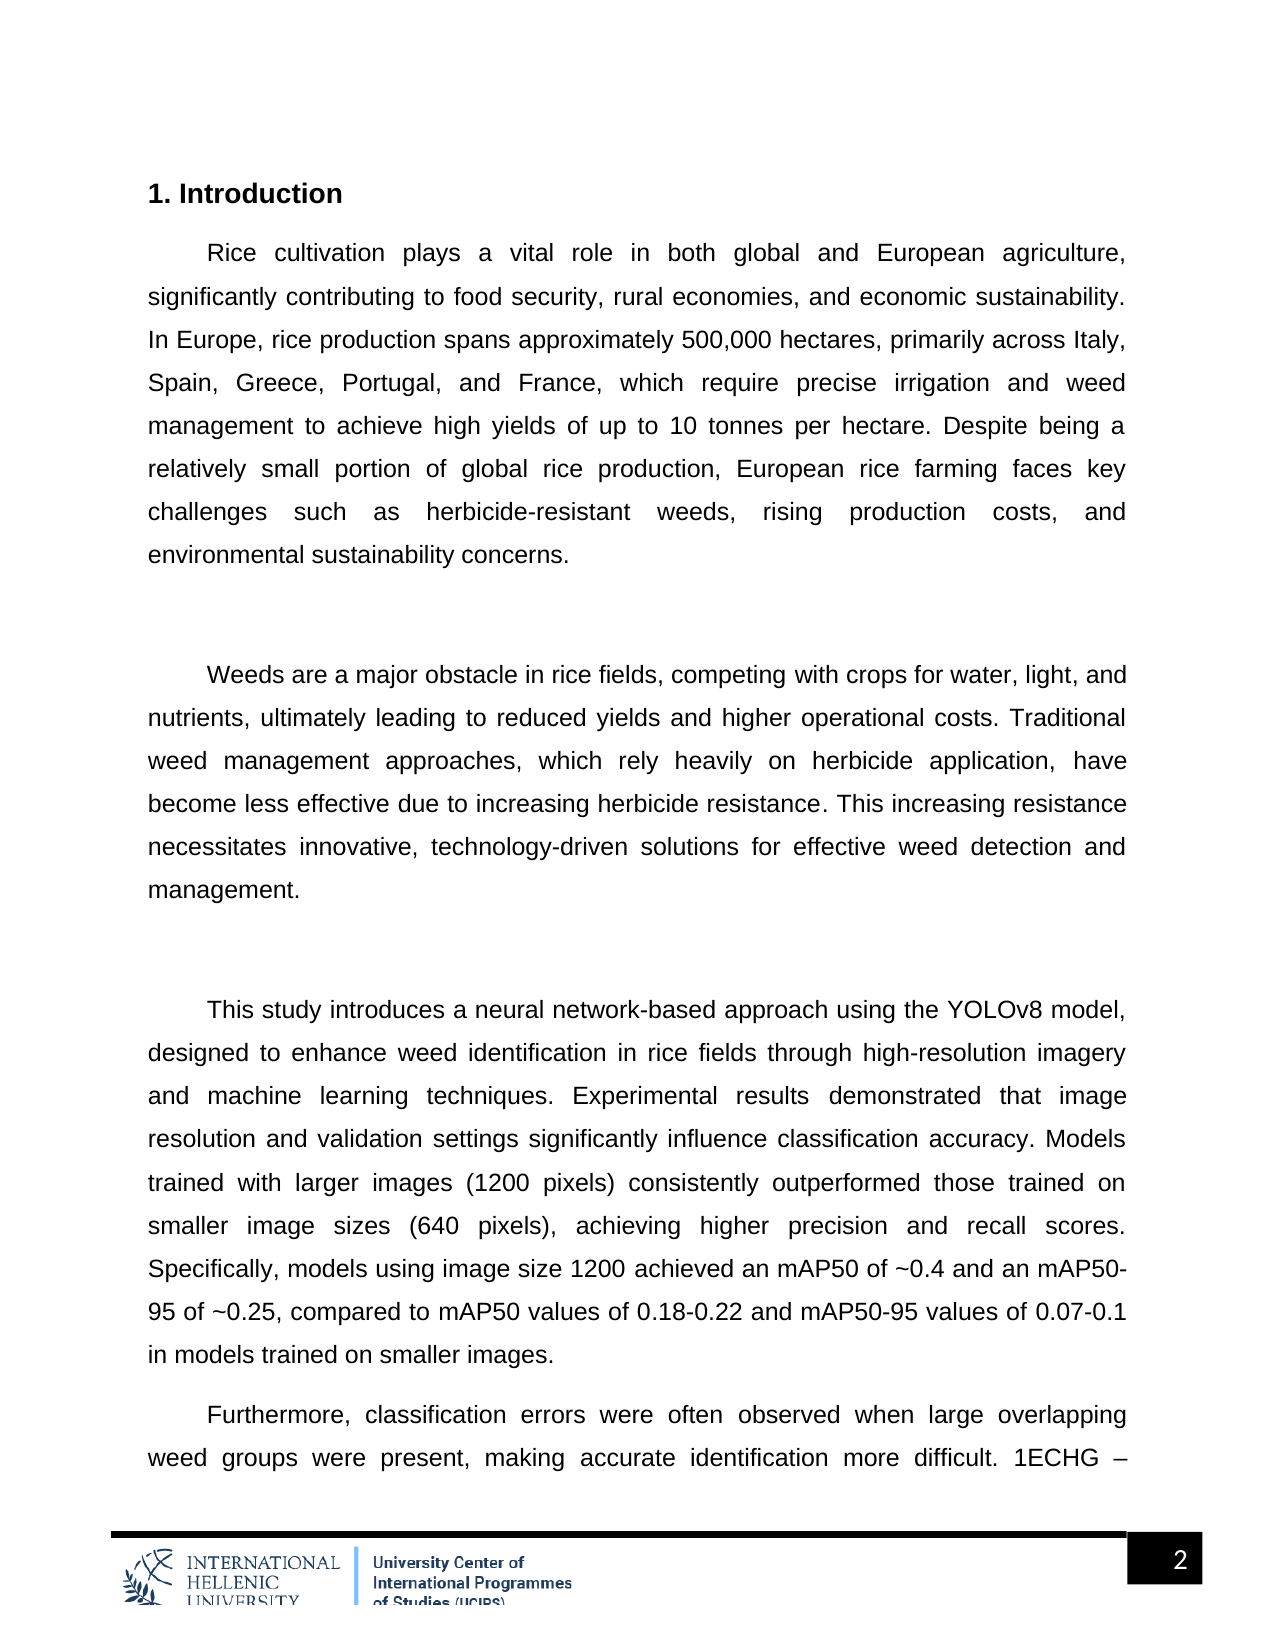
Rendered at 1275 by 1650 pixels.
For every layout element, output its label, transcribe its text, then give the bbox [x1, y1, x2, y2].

subtitle 1. Introduction [148, 177, 1127, 209]
text This study introduces a neural network-based approach using the YOLOv8 model, designed to enhance weed identification in rice fields through high-resolution imagery and machine learning techniques. Experimental results demonstrated that image resolution and validation settings significantly influence classification accuracy. Models trained with larger images (1200 pixels) consistently outperformed those trained on smaller image sizes (640 pixels), achieving higher precision and recall scores. Specifically, models using image size 1200 .4 and an .25, compared to .18-0.22 0.07-0.1 in models trained on smaller images. [148, 995, 1127, 1369]
picture [122, 1546, 572, 1605]
text Rice cultivation plays a vital role in both global and European agriculture, significantly contributing to food security, rural economies, and economic sustainability. In Europe, rice production spans approximately 500,000 hectares, primarily across Italy, Spain, Greece, Portugal, and France, which require precise irrigation and weed management to achieve high yields of up to 10 tonnes per hectare. Despite being a relatively small portion of global rice production, European rice farming faces key challenges such as herbicide-resistant weeds, rising production costs, and environmental sustainability concerns. [148, 238, 1127, 569]
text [148, 1400, 1127, 1472]
text Weeds are a major obstacle in rice fields, competing , and nutrients, ultimately leading to reduced yields and higher operational costs. Traditional weed management approaches, which rely heavily on herbicide application, . This increasing resistance necessitates innovative, technology-driven solutions for effective weed detection and management. [148, 660, 1127, 904]
